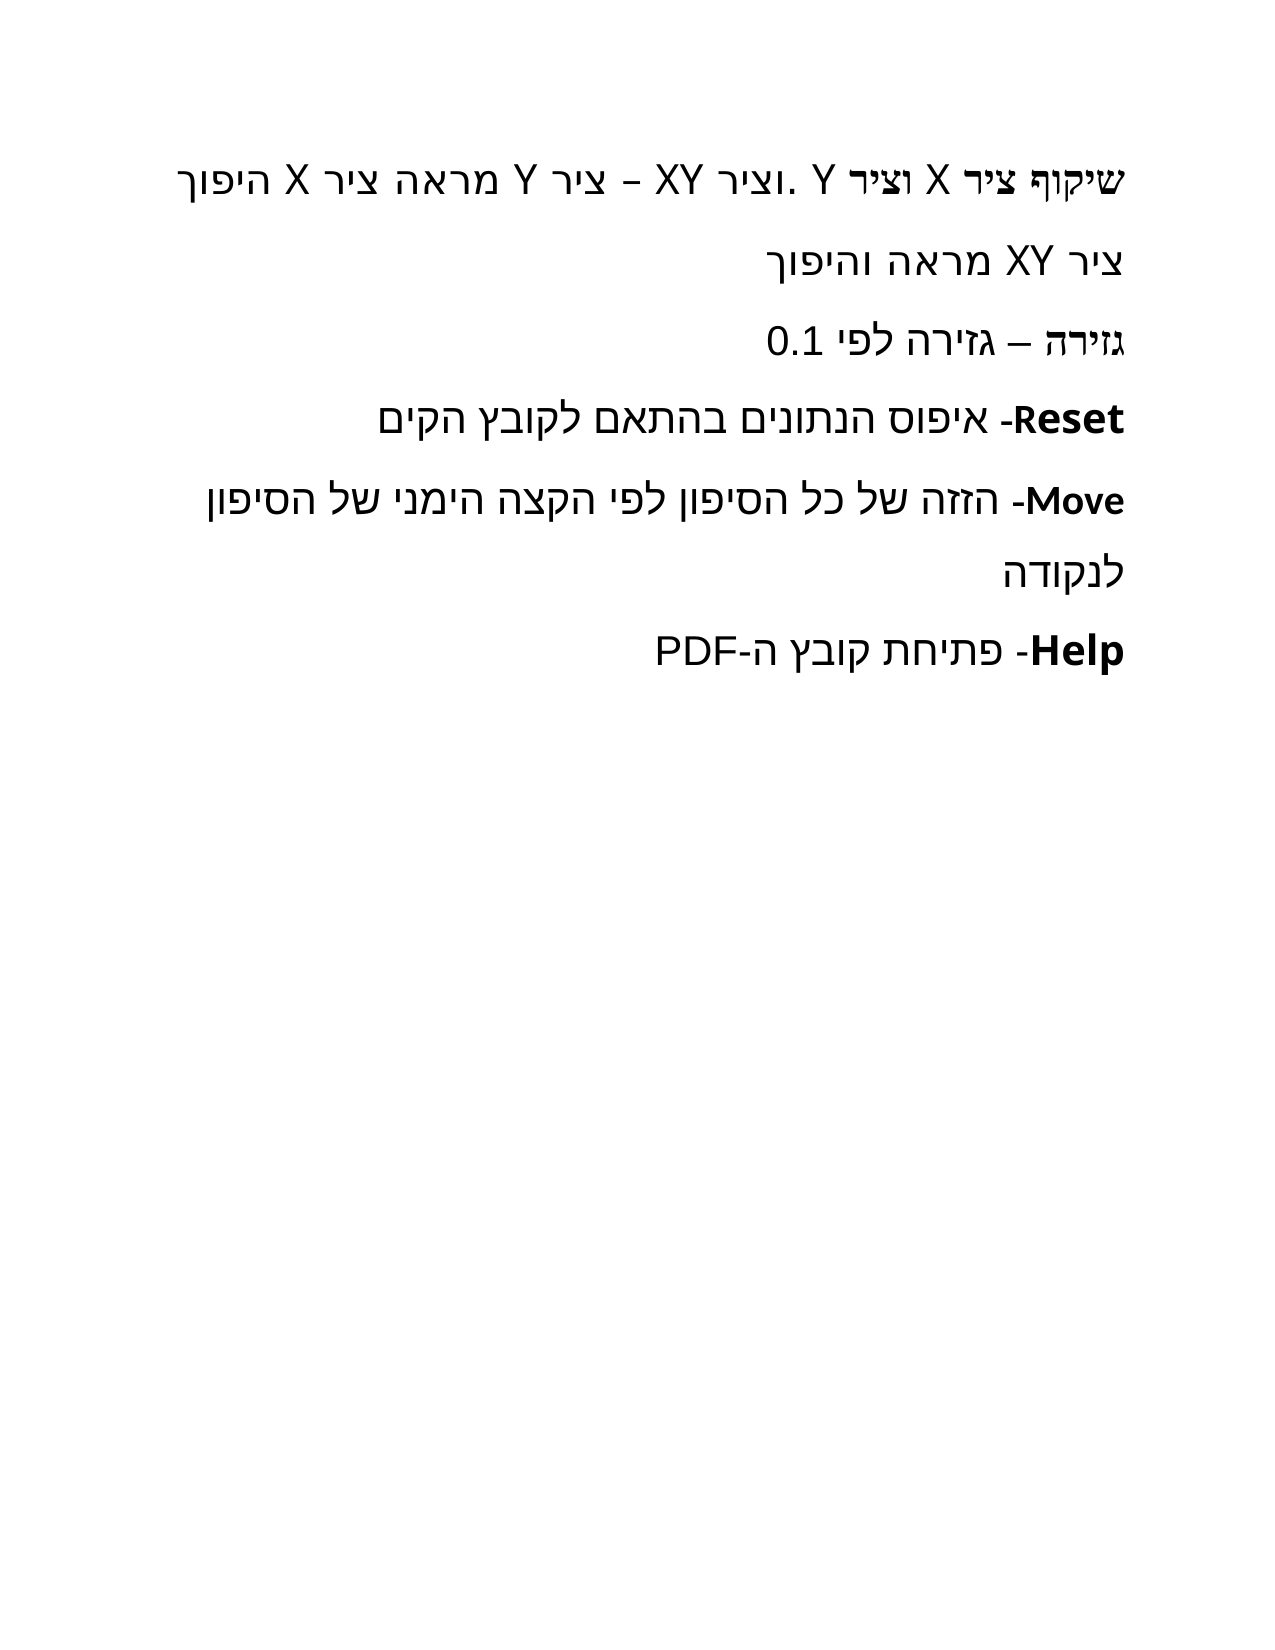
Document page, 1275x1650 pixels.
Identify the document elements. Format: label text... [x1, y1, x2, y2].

text Reset- איפוס הנתונים בהתאם לקובץ הקים [150, 389, 1125, 445]
text גזירה – גזירה לפי 0.1 [150, 316, 1125, 364]
text Move- הזזה של כל הסיפון לפי הקצה הימני של הסיפון לנקודה [150, 474, 1125, 596]
text שיקוף ציר X וציר Y .וציר XY – ציר Y מראה ציר X היפוך ציר XY מראה והיפוך [150, 150, 1125, 288]
text Help- פתיחת קובץ ה-PDF [150, 620, 1125, 677]
